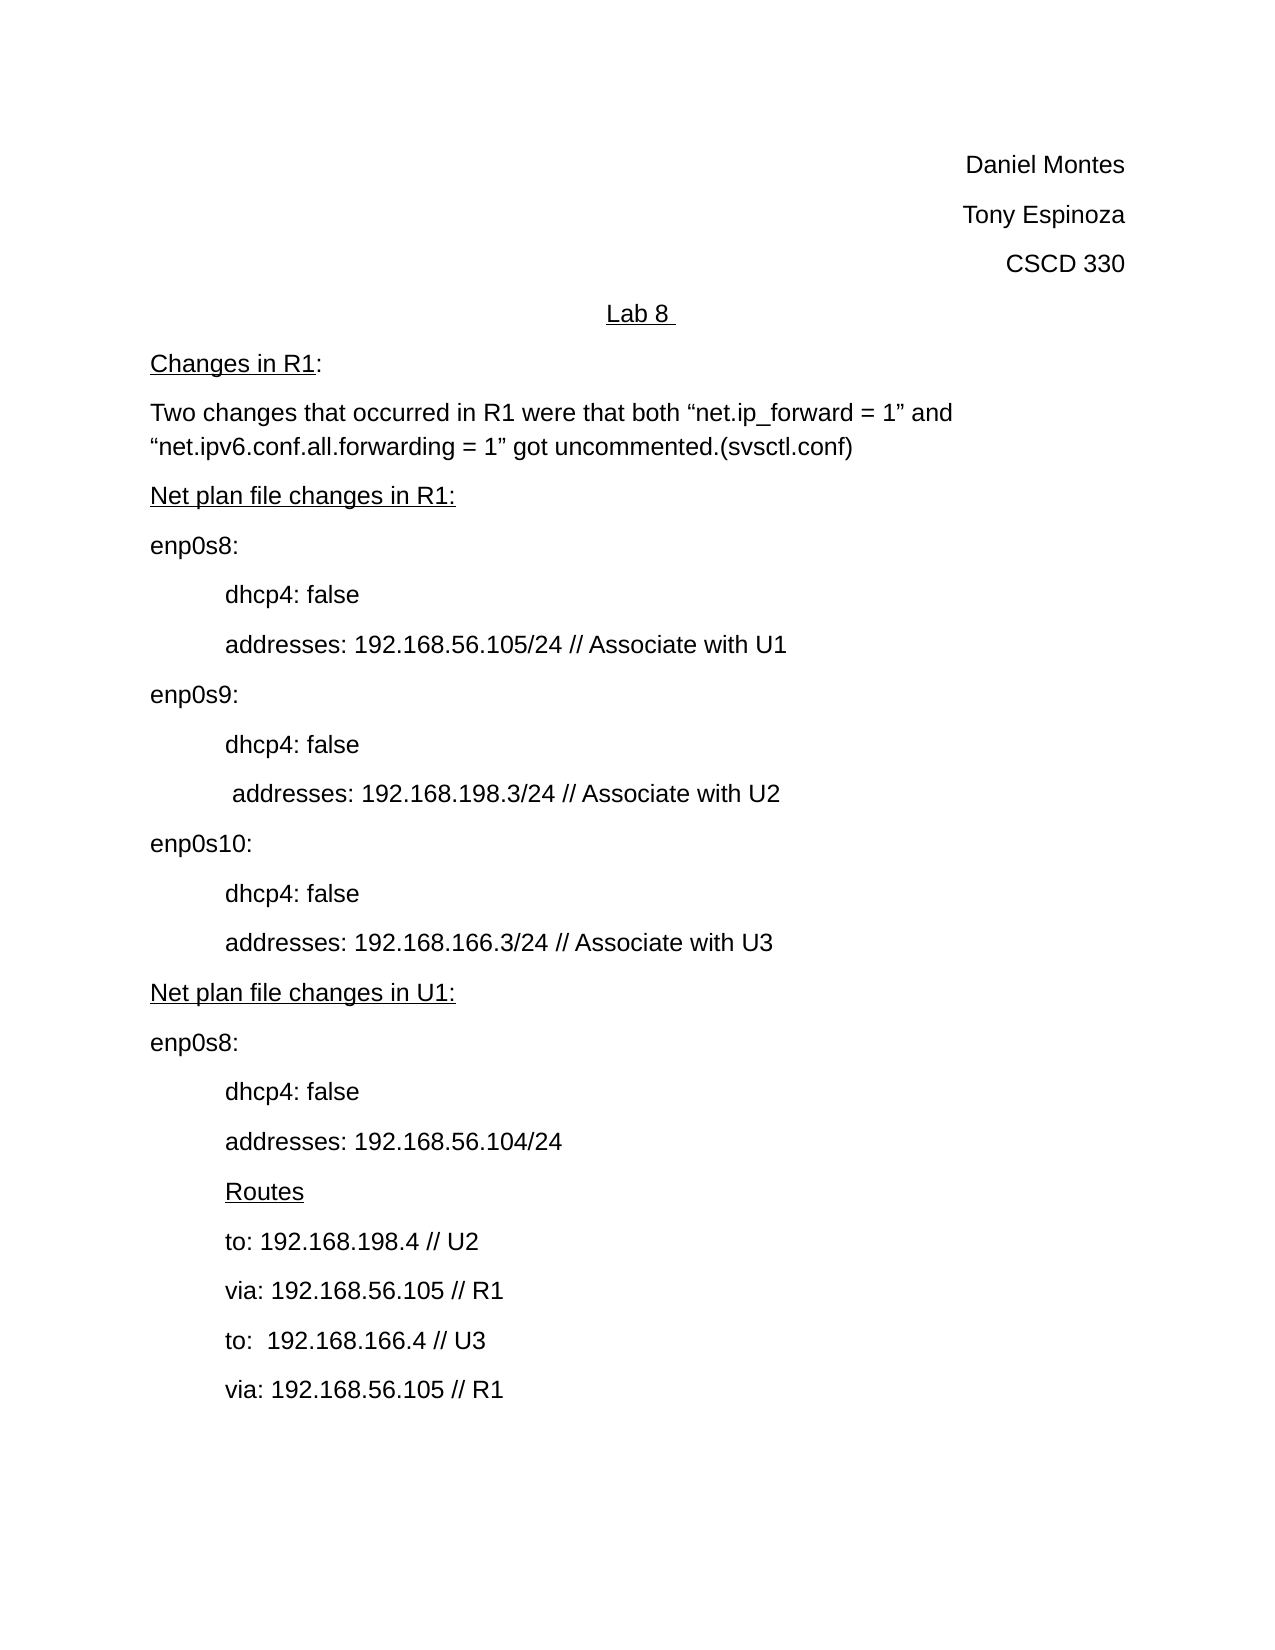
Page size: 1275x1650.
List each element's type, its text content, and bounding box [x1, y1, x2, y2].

text addresses: 192.168.56.104/24 [150, 1127, 1125, 1156]
text Two changes that occurred in R1 were that both “net.ip_forward = 1” and “net.ipv6.conf.all.forwarding = 1” got uncommented.(svsctl.conf) [150, 398, 1125, 460]
text enp0s8: [150, 1028, 1125, 1056]
text Daniel Montes [150, 150, 1125, 179]
text to: 192.168.198.4 // U2 [150, 1226, 1125, 1255]
text dhcp4: false [150, 879, 1125, 907]
text Routes [150, 1177, 1125, 1206]
text Lab 8 [150, 299, 1125, 328]
text Changes in R1: [150, 349, 1125, 377]
text addresses: 192.168.56.105/24 // Associate with U1 [150, 630, 1125, 659]
text CSCD 330 [150, 249, 1125, 278]
text dhcp4: false [150, 1077, 1125, 1106]
text addresses: 192.168.198.3/24 // Associate with U2 [150, 779, 1125, 808]
text Net plan file changes in U1: [150, 978, 1125, 1007]
text enp0s8: [150, 531, 1125, 559]
text to: 192.168.166.4 // U3 [150, 1326, 1125, 1354]
text enp0s9: [150, 680, 1125, 709]
text Tony Espinoza [150, 200, 1125, 228]
text via: 192.168.56.105 // R1 [150, 1376, 1125, 1404]
text dhcp4: false [150, 729, 1125, 758]
text dhcp4: false [150, 581, 1125, 609]
text enp0s10: [150, 829, 1125, 858]
text Net plan file changes in R1: [150, 481, 1125, 510]
text addresses: 192.168.166.3/24 // Associate with U3 [150, 928, 1125, 957]
text via: 192.168.56.105 // R1 [150, 1276, 1125, 1305]
